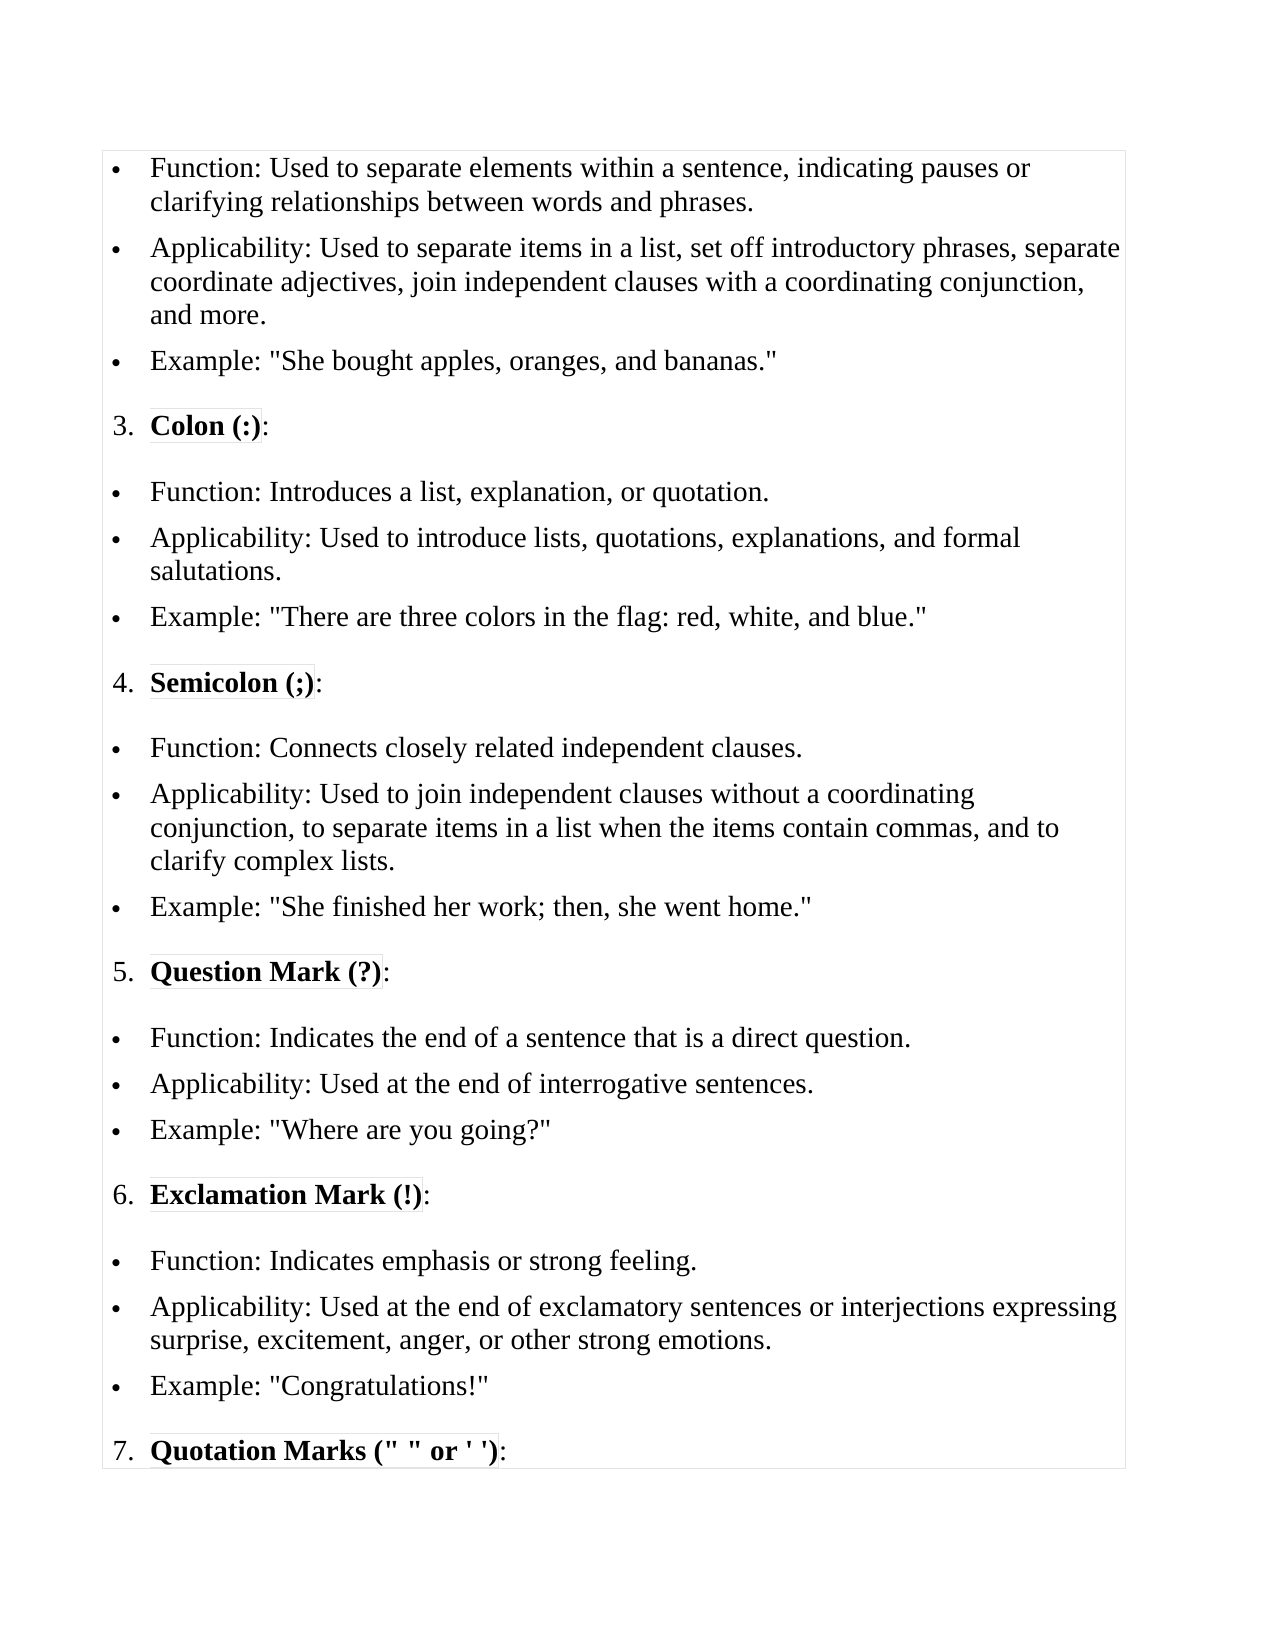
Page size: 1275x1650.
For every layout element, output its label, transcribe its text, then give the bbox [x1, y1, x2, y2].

list Applicability: Used at the end of interrogative sentences. [103, 1065, 1125, 1099]
list Applicability: Used to separate items in a list, set off introductory phrases, separate coordinate adjectives, join independent clauses with a coordinating conjunction, and more. [103, 229, 1125, 331]
list Quotation Marks (" " or ' '): [103, 1432, 1125, 1468]
list Question Mark (?): [103, 953, 1125, 989]
list Semicolon (;): [103, 664, 314, 699]
list Example: "She finished her work; then, she went home." [103, 889, 1125, 923]
list Applicability: Used to introduce lists, quotations, explanations, and formal salutations. [103, 519, 1125, 587]
list Function: Connects closely related independent clauses. [103, 729, 1125, 764]
list Applicability: Used to join independent clauses without a coordinating conjunction, to separate items in a list when the items contain commas, and to clarify complex lists. [103, 776, 1125, 877]
list Colon (:): [103, 407, 1125, 443]
list Applicability: Used at the end of exclamatory sentences or interjections expressing surprise, excitement, anger, or other strong emotions. [103, 1288, 1125, 1356]
list Function: Indicates emphasis or strong feeling. [103, 1242, 1125, 1276]
list Example: "Where are you going?" [103, 1111, 1125, 1146]
list Example: "There are three colors in the flag: red, white, and blue." [103, 599, 1125, 633]
list Exclamation Mark (!): [103, 1176, 422, 1211]
list Function: Indicates the end of a sentence that is a direct question. [103, 1019, 1125, 1053]
list Function: Introduces a list, explanation, or quotation. [103, 473, 1125, 507]
list Function: Used to separate elements within a sentence, indicating pauses or clarifying relationships between words and phrases. [103, 151, 1125, 218]
list Example: "She bought apples, oranges, and bananas." [103, 343, 1125, 377]
list Example: "Congratulations!" [103, 1368, 1125, 1402]
list Exclamation Mark (!): [423, 1176, 1125, 1211]
list Semicolon (;): [315, 664, 1125, 699]
